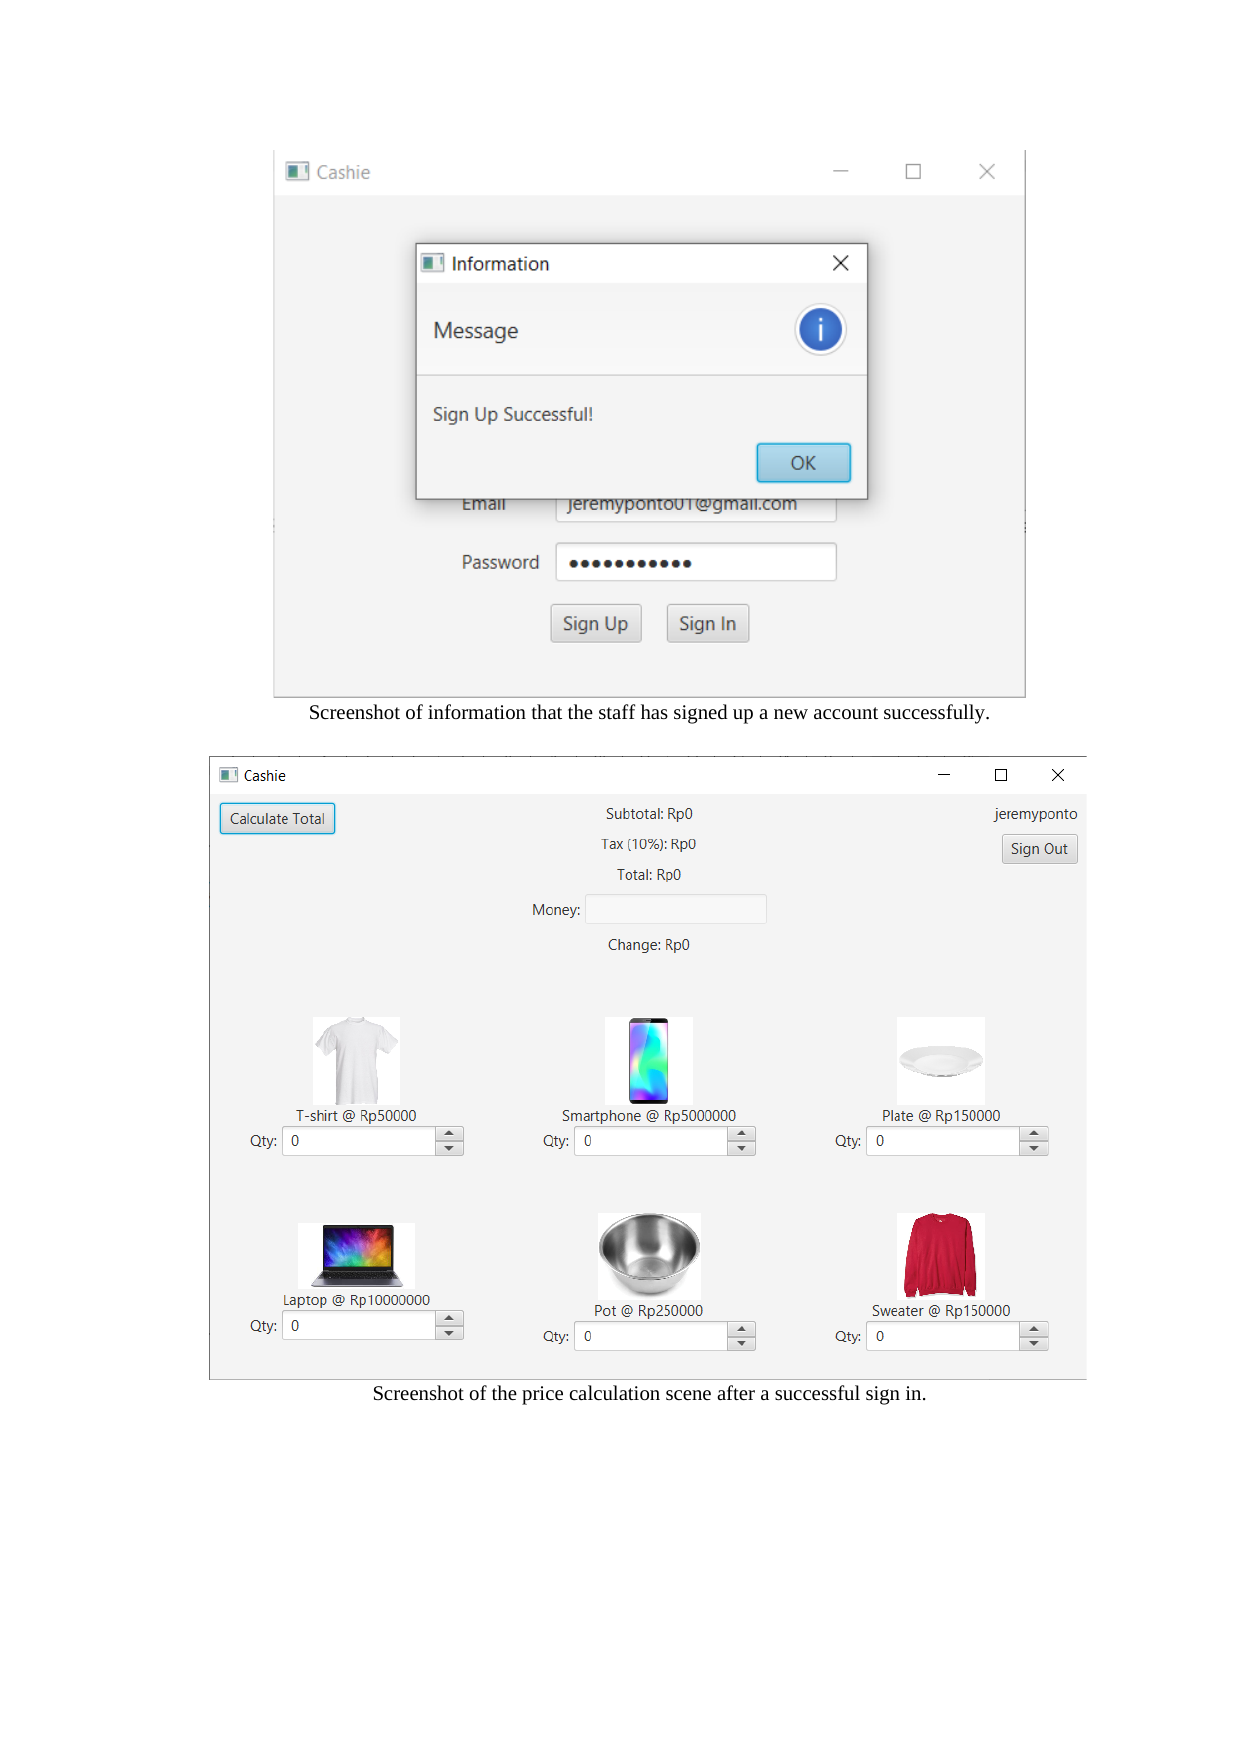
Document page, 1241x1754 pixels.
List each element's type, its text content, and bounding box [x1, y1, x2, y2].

list Screenshot of the price calculation scene after a successful sign in. [209, 1381, 1090, 1405]
picture [273, 150, 1026, 698]
list Screenshot of information that the staff has signed up a new account successfully. [209, 700, 1090, 724]
picture [209, 756, 1087, 1380]
